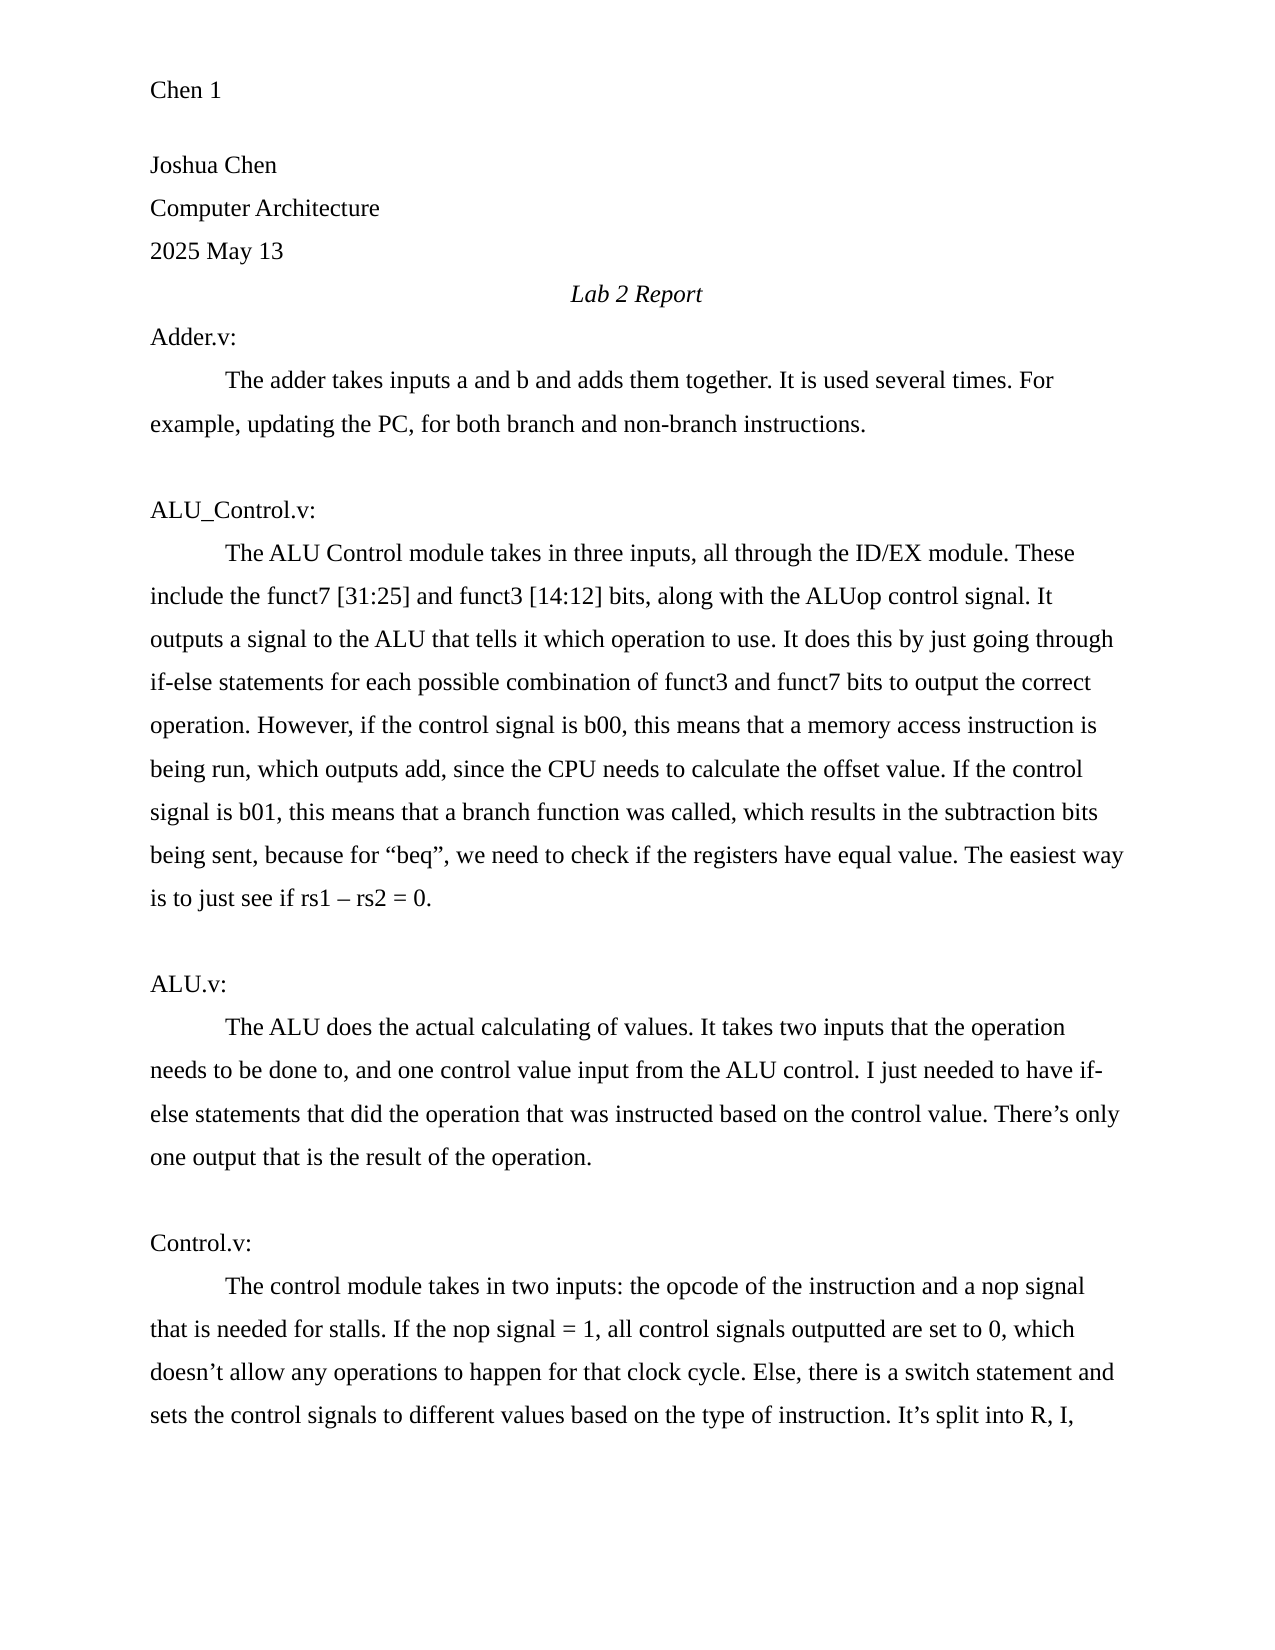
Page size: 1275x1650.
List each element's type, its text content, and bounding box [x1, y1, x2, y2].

text Computer Architecture [150, 193, 1125, 222]
text ALU_Control.v: [150, 495, 1125, 524]
text ALU.v: [150, 969, 1125, 998]
text Control.v: [150, 1228, 1125, 1257]
text The adder takes inputs a and b and adds them together. It is used several times. For example, updating the PC, for both branch and non-branch instructions. [150, 366, 1125, 437]
text The ALU does the actual calculating of values. It takes two inputs that the operation needs to be done to, and one control value input from the ALU control. I just needed to have if-else statements that did the operation that was instructed based on the control value. There’s only one output that is the result of the operation. [150, 1012, 1125, 1171]
text Joshua Chen [150, 150, 1125, 179]
text The ALU Control module takes in three inputs, all through the ID/EX module. These include the funct7 [31:25] and funct3 [14:12] bits, along with the ALUop control signal. It outputs a signal to the ALU that tells it which operation to use. It does this by just going through if-else statements for each possible combination of funct3 and funct7 bits to output the correct operation. However, if the control signal is b00, this means that a memory access instruction is being run, which outputs add, since the CPU needs to calculate the offset value. If the control signal is b01, this means that a branch function was called, which results in the subtraction bits being sent, because for “beq”, we need to check if the registers have equal value. The easiest way is to just see if rs1 – rs2 = 0. [150, 538, 1125, 912]
text Adder.v: [150, 322, 1125, 351]
text 2025 May 13 [150, 236, 1125, 265]
text Lab 2 Report [150, 279, 1125, 308]
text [150, 1271, 1125, 1429]
